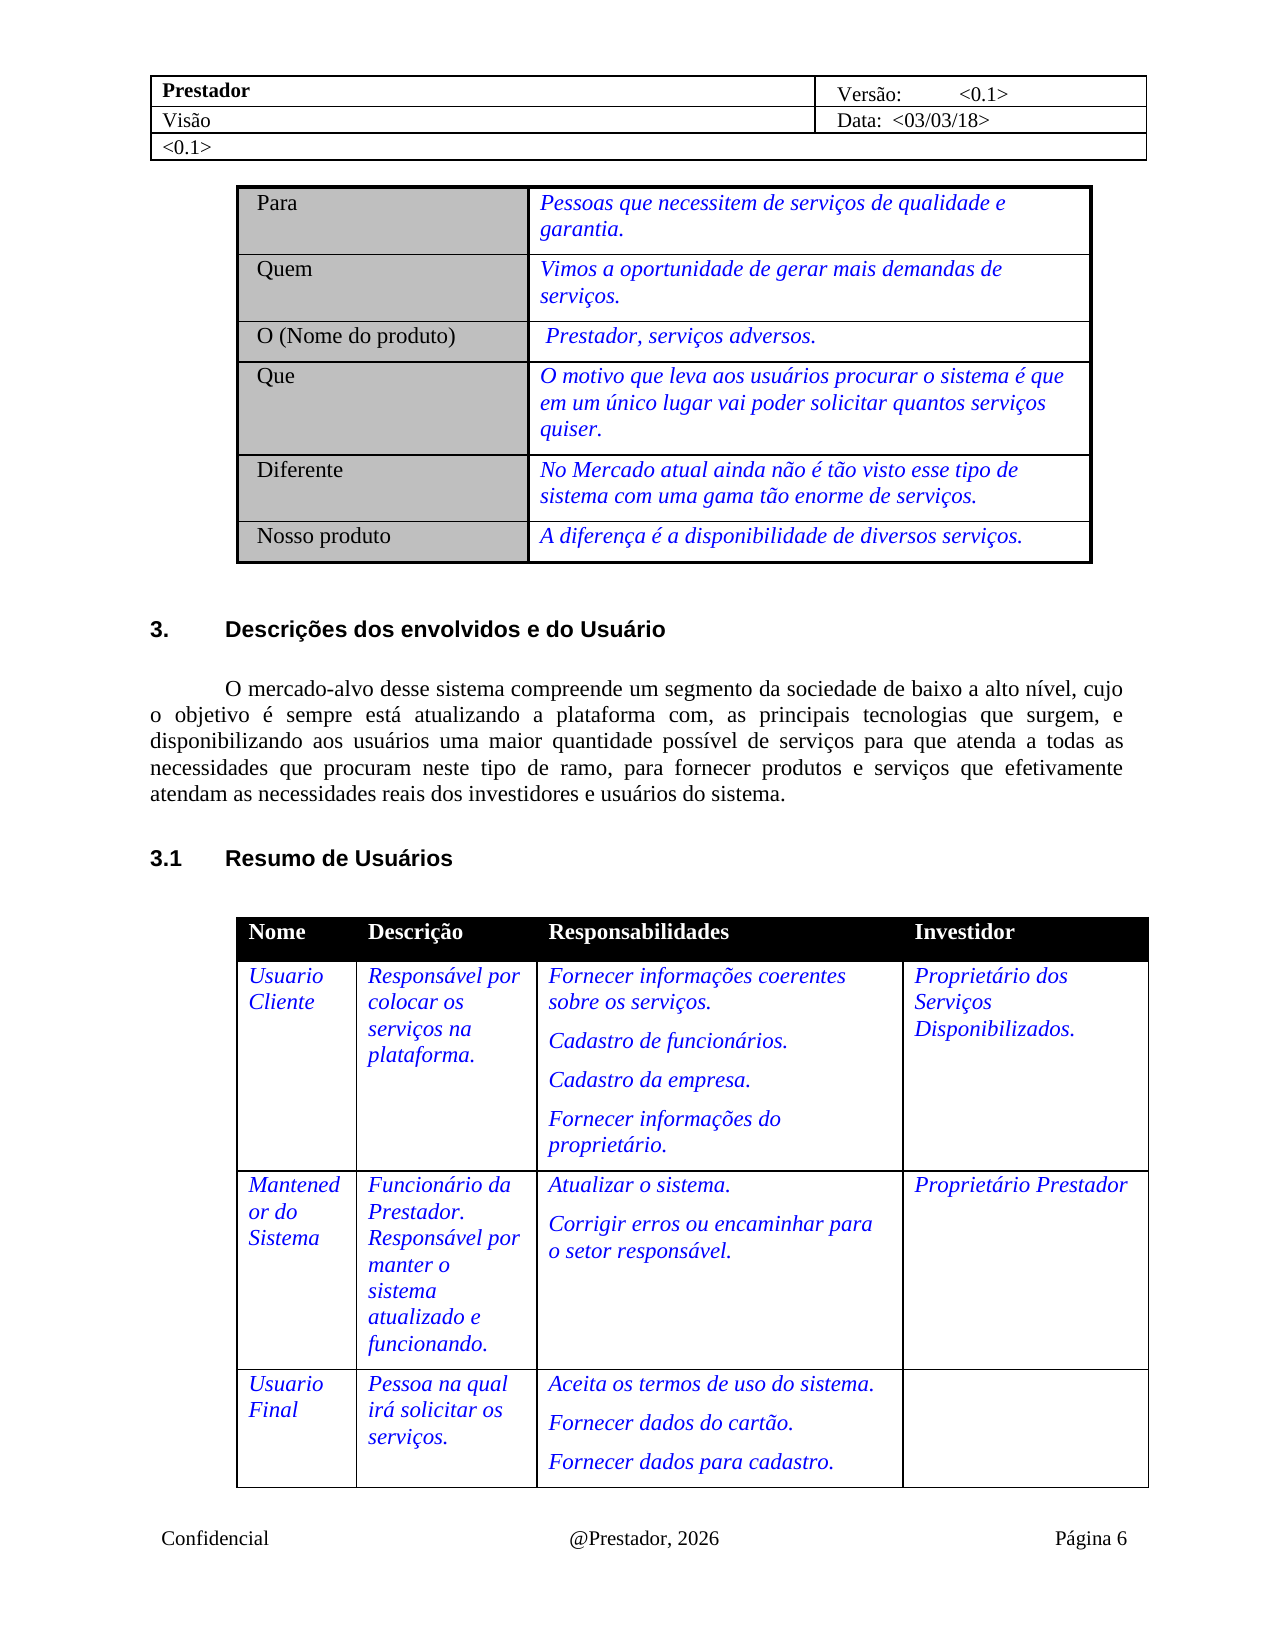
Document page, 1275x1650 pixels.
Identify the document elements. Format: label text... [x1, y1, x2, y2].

table_cell Prestador, serviços adversos. [530, 322, 1089, 361]
table_cell O motivo que leva aos usuários procurar o sistema é que em um único lugar vai poder solicitar quantos serviços quiser. [530, 363, 1089, 454]
table_cell Nosso produto [239, 522, 527, 561]
table_cell Proprietário Prestador [904, 1172, 1148, 1368]
table_cell Que [239, 363, 527, 454]
table_cell Funcionário da Prestador. Responsável por manter o sistema atualizado e funcionando. [357, 1172, 536, 1368]
table_cell Usuario Final [238, 1370, 356, 1487]
table_header Pessoas que necessitem de serviços de qualidade e garantia. [530, 189, 1089, 254]
table_cell Pessoa na qual irá solicitar os serviços. [357, 1370, 536, 1487]
table_cell Aceita os termos de uso do sistema. Fornecer dados do cartão. Fornecer dados para cadastro. [538, 1370, 902, 1487]
table_header Investidor [904, 918, 1148, 960]
table_cell Vimos a oportunidade de gerar mais demandas de serviços. [530, 255, 1089, 321]
table_cell [904, 1370, 1148, 1487]
table_header Nome [238, 918, 356, 960]
table_header Responsabilidades [538, 918, 902, 960]
text O mercado-alvo desse sistema compreende um segmento da sociedade de baixo a alto nível, cujo o objetivo é sempre está atualizando a plataforma com, as principais tecnologias que surgem, e disponibilizando aos usuários uma maior quantidade possível de serviços para que atenda a todas as necessidades que procuram neste tipo de ramo, para fornecer produtos e serviços que efetivamente atendam as necessidades reais dos investidores e usuários do sistema. [150, 675, 1125, 806]
table_cell Fornecer informações coerentes sobre os serviços. Cadastro de funcionários. Cadastro da empresa. Fornecer informações do proprietário. [538, 962, 902, 1170]
table_cell Mantenedor do Sistema [238, 1172, 356, 1368]
subtitle Resumo de Usuários [150, 845, 1125, 872]
table_cell No Mercado atual ainda não é tão visto esse tipo de sistema com uma gama tão enorme de serviços. [530, 456, 1089, 521]
table_cell Quem [239, 255, 527, 321]
subtitle Descrições dos envolvidos e do Usuário [150, 616, 1125, 642]
table_cell Proprietário dos Serviços Disponibilizados. [904, 962, 1148, 1170]
table_header Descrição [357, 918, 536, 960]
table_header Para [239, 189, 527, 254]
table_cell Responsável por colocar os serviços na plataforma. [357, 962, 536, 1170]
table_cell A diferença é a disponibilidade de diversos serviços. [530, 522, 1089, 561]
table_cell Diferente [239, 456, 527, 521]
table_cell O (Nome do produto) [239, 322, 527, 361]
table_cell Usuario Cliente [238, 962, 356, 1170]
table_cell Atualizar o sistema. Corrigir erros ou encaminhar para o setor responsável. [538, 1172, 902, 1368]
